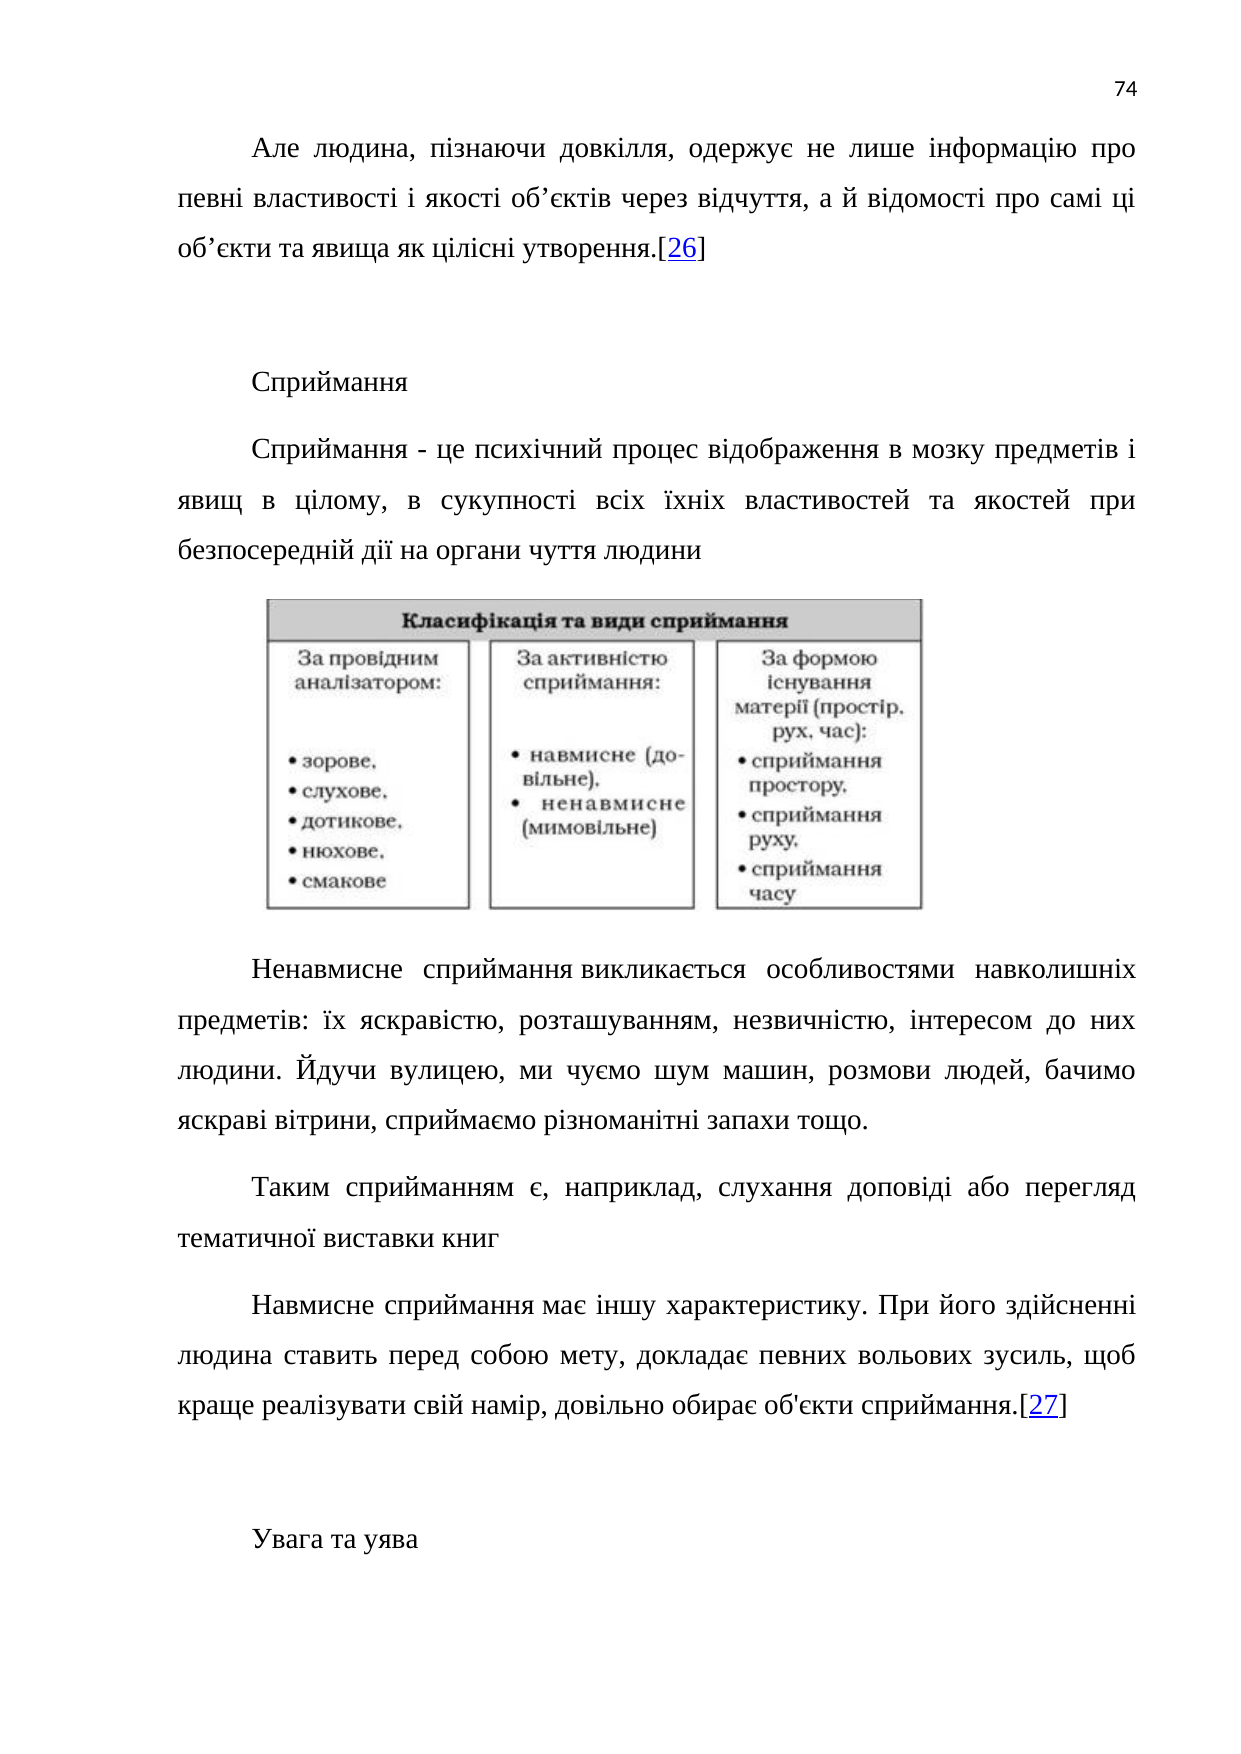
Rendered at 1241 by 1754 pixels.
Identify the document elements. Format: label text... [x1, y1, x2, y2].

text Таким сприйманням є, наприклад, слухання доповіді або перегляд тематичної виставки книг [177, 1169, 1137, 1253]
text Сприймання - це психічний процес відображення в мозку предметів і явищ в цілому, в сукупності всіх їхніх властивостей та якостей при безпосередній дії на органи чуття людини [177, 431, 1137, 566]
text Ненавмисне сприймання викликається особливостями навколишніх предметів: їх яскравістю, розташуванням, незвичністю, інтересом до них людини. Йдучи вулицею, ми чуємо шум машин, розмови людей, бачимо яскраві вітрини, сприймаємо різноманітні запахи тощо. [177, 952, 1137, 1136]
picture [251, 599, 925, 921]
text Навмисне сприймання має іншу характеристику. При його здійсненні людина ставить перед собою мету, докладає певних вольових зусиль, щоб краще реалізувати свій намір, довільно обирає об'єкти сприймання.[27] [177, 1287, 1137, 1421]
text Сприймання [177, 364, 1137, 398]
text Увага та уява [177, 1521, 1137, 1555]
text Але людина, пізнаючи довкілля, одержує не лише інформацію про певні властивості і якості об’єктів через відчуття, а й відомості про самі ці об’єкти та явища як цілісні утворення.[26] [177, 214, 1137, 264]
text Але людина, пізнаючи довкілля, одержує не лише інформацію про певні властивості і якості об’єктів через відчуття, а й відомості про самі ці об’єкти та явища як цілісні утворення.[26] [177, 130, 1137, 180]
